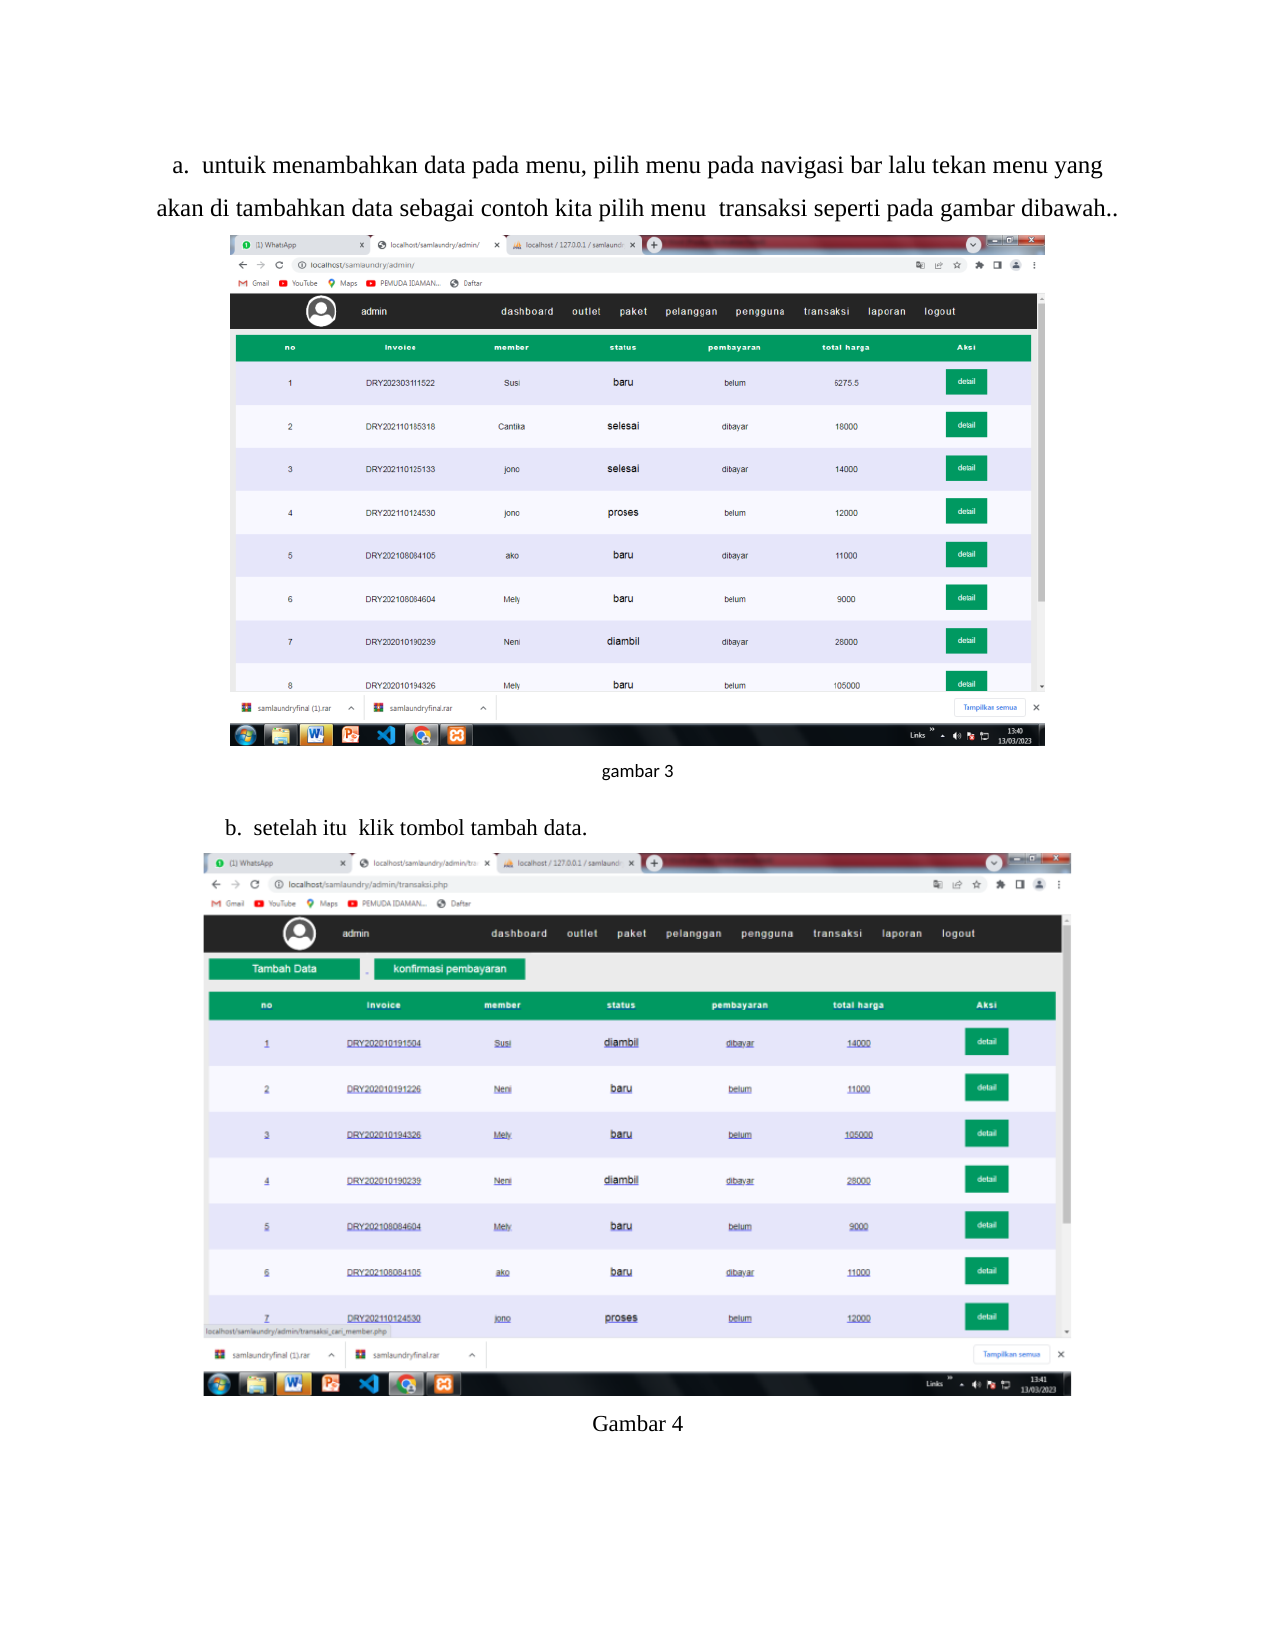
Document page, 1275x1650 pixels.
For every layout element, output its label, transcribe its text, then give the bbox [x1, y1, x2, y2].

text b. setelah itu klik tombol tambah data. [150, 814, 1125, 841]
text Gambar 4 [150, 1410, 1125, 1436]
text gambar 3 [150, 759, 1125, 782]
picture [203, 853, 1072, 1396]
picture [230, 235, 1045, 746]
